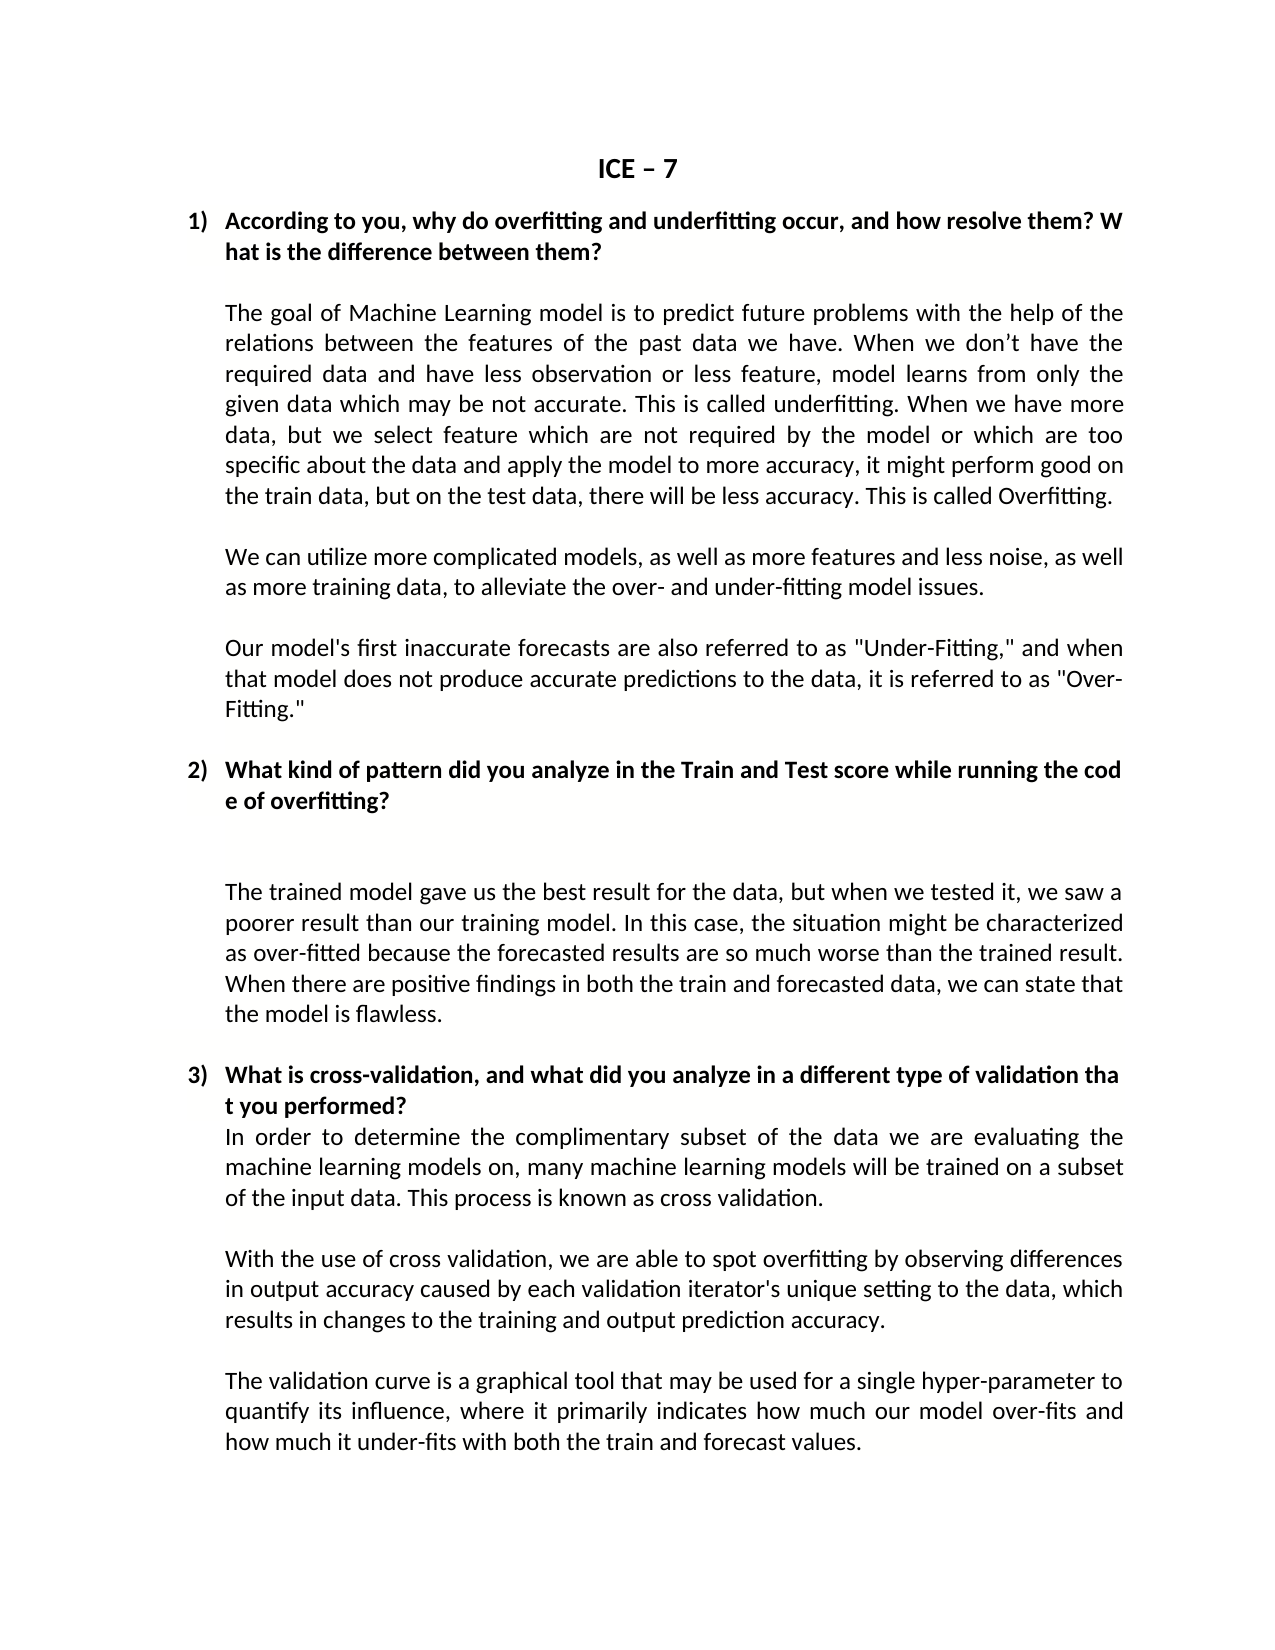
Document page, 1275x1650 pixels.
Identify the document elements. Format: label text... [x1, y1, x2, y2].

list The validation curve is a graphical tool that may be used for a single hyper-parameter to quantify its influence, where it primarily indicates how much our model over-fits and how much it under-fits with both the train and forecast values. [225, 1365, 1125, 1456]
list The goal of Machine Learning model is to predict future problems with the help of the relations between the features of the past data we have. When we don’t have the required data and have less observation or less feature, model learns from only the given data which may be not accurate. This is called underfitting. When we have more data, but we select feature which are not required by the model or which are too specific about the data and apply the model to more accuracy, it might perform good on the train data, but on the test data, there will be less accuracy. This is called Overfitting. [225, 297, 1125, 510]
list What is cross-validation, and what did you analyze in a different type of validation that you performed? [187, 1060, 1125, 1121]
list According to you, why do overfitting and underfitting occur, and how resolve them? What is the difference between them? [187, 205, 1125, 266]
text ICE – 7 [150, 150, 1125, 186]
list In order to determine the complimentary subset of the data we are evaluating the machine learning models on, many machine learning models will be trained on a subset of the input data. This process is known as cross validation. [225, 1121, 1125, 1212]
list Our model's first inaccurate forecasts are also referred to as "Under-Fitting," and when that model does not produce accurate predictions to the data, it is referred to as "Over-Fitting." [225, 632, 1125, 724]
list With the use of cross validation, we are able to spot overfitting by observing differences in output accuracy caused by each validation iterator's unique setting to the data, which results in changes to the training and output prediction accuracy. [225, 1243, 1125, 1334]
list The trained model gave us the best result for the data, but when we tested it, we saw a poorer result than our training model. In this case, the situation might be characterized as over-fitted because the forecasted results are so much worse than the trained result. When there are positive findings in both the train and forecasted data, we can state that the model is flawless. [225, 877, 1125, 1029]
list We can utilize more complicated models, as well as more features and less noise, as well as more training data, to alleviate the over- and under-fitting model issues. [225, 541, 1125, 602]
list What kind of pattern did you analyze in the Train and Test score while running the code of overfitting? [187, 754, 1125, 816]
